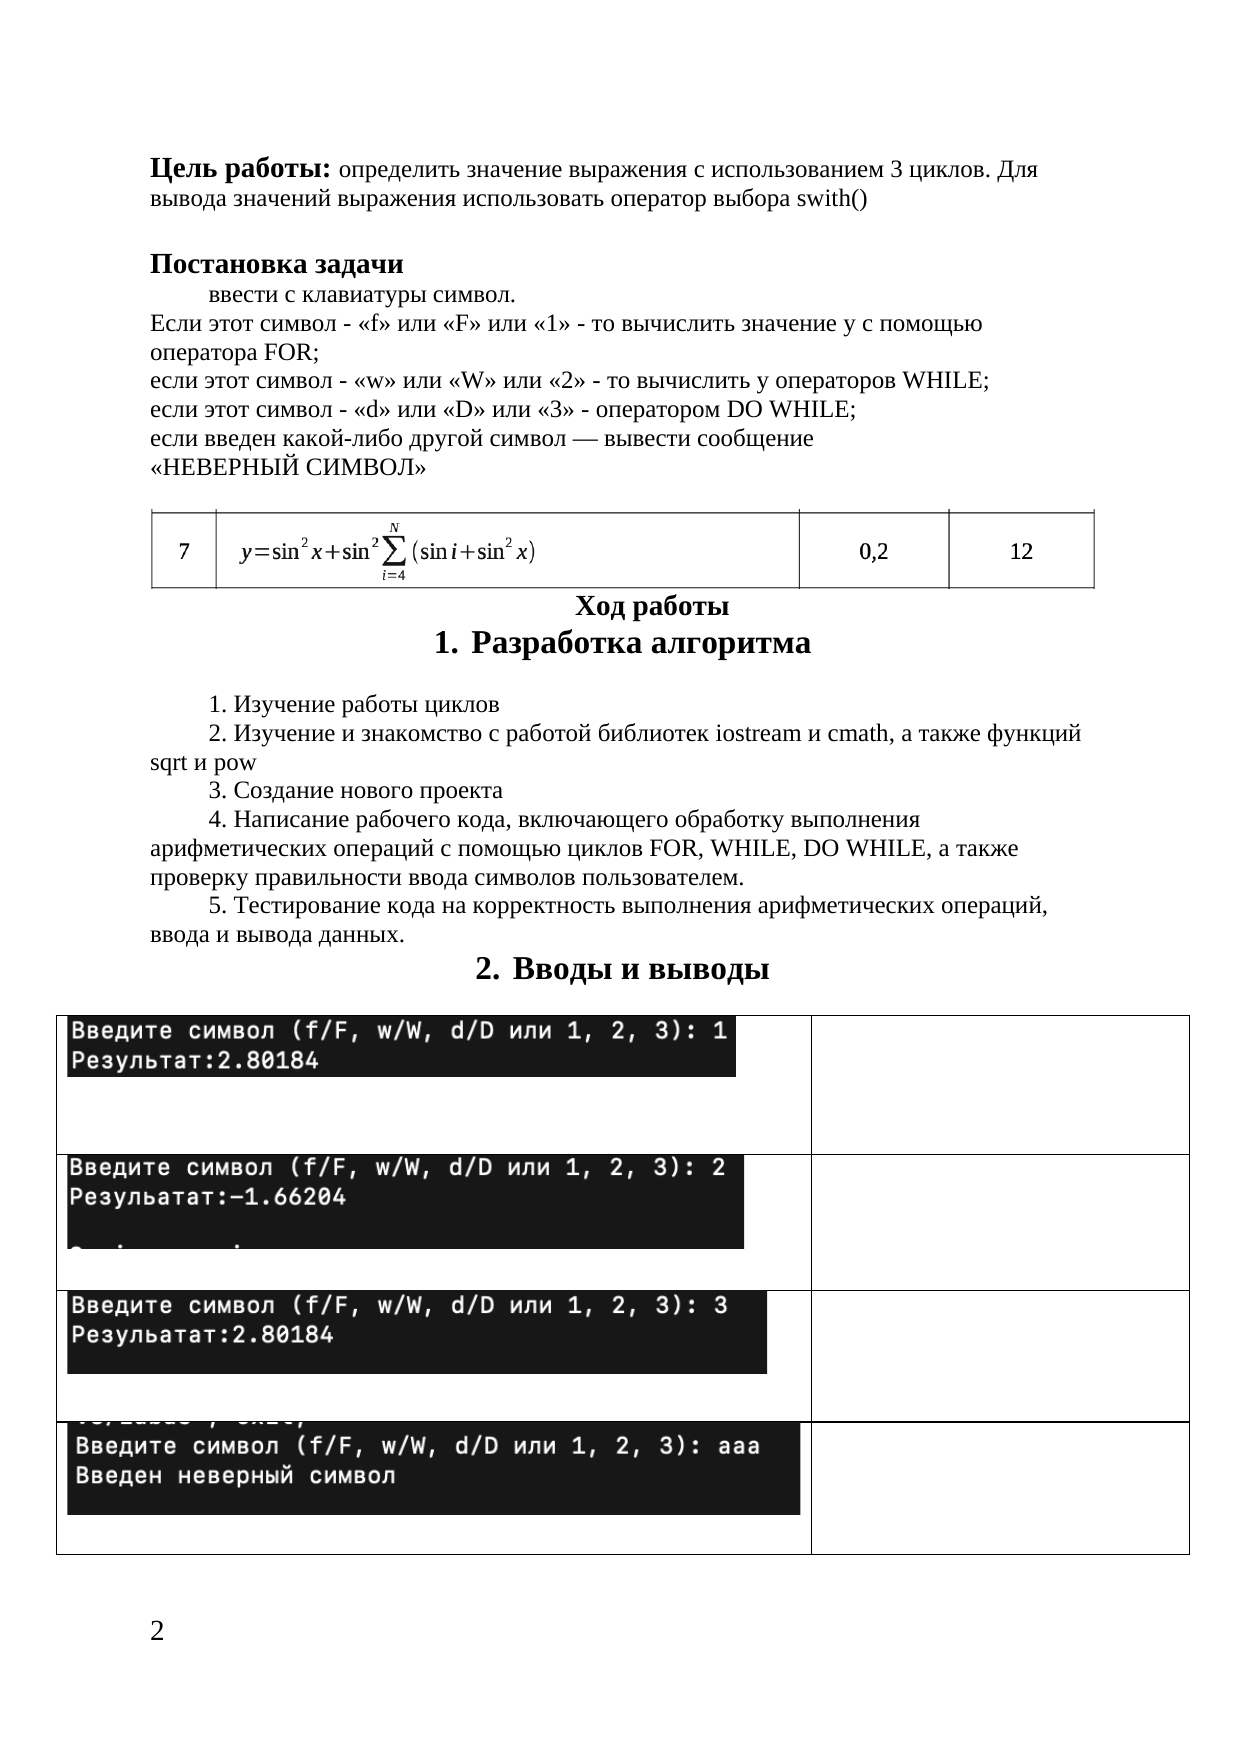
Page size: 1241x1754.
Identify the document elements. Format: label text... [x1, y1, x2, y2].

picture [67, 1422, 801, 1515]
table_cell [57, 1155, 811, 1290]
picture [150, 509, 1096, 589]
text Постановка задачи [150, 246, 1095, 279]
table_header [57, 1016, 811, 1154]
table_cell [57, 1423, 811, 1554]
text если этот символ - «d» или «D» или «3» - оператором DO WHILE; [150, 394, 1095, 423]
table_cell [57, 1291, 811, 1421]
picture [67, 1290, 768, 1374]
text Если этот символ - «f» или «F» или «1» - то вычислить значение y с помощью [150, 308, 1095, 337]
table_cell [812, 1155, 1189, 1290]
text Ход работы [150, 589, 1095, 622]
subtitle Вводы и выводы [150, 948, 1095, 986]
text если введен какой-либо другой символ — вывести сообщение [150, 423, 1095, 452]
text 4. Написание рабочего кода, включающего обработку выполнения арифметических операций с помощью циклов FOR, WHILE, DO WHILE, а также проверку правильности ввода символов пользователем. [150, 804, 1095, 890]
text если этот символ - «w» или «W» или «2» - то вычислить y операторов WHILE; [150, 366, 1095, 394]
text 5. Тестирование кода на корректность выполнения арифметических операций, ввода и вывода данных. [150, 890, 1095, 948]
text Цель работы: определить значение выражения с использованием 3 циклов. Для вывода значений выражения использовать оператор выбора swith() [150, 150, 1095, 212]
text 1. Изучение работы циклов [150, 689, 1095, 718]
text 3. Создание нового проекта [150, 775, 1095, 804]
table_cell [812, 1291, 1189, 1421]
text ввести с клавиатуры символ. [150, 279, 1095, 308]
table_header [812, 1016, 1189, 1154]
table_cell [812, 1423, 1189, 1554]
text «НЕВЕРНЫЙ СИМВОЛ» [150, 452, 1095, 481]
text оператора FOR; [150, 337, 1095, 366]
text 2. Изучение и знакомство с работой библиотек iostream и cmath, а также функций sqrt и pow [150, 718, 1095, 775]
picture [67, 1016, 736, 1077]
picture [67, 1155, 745, 1249]
subtitle Разработка алгоритма [150, 622, 1095, 660]
